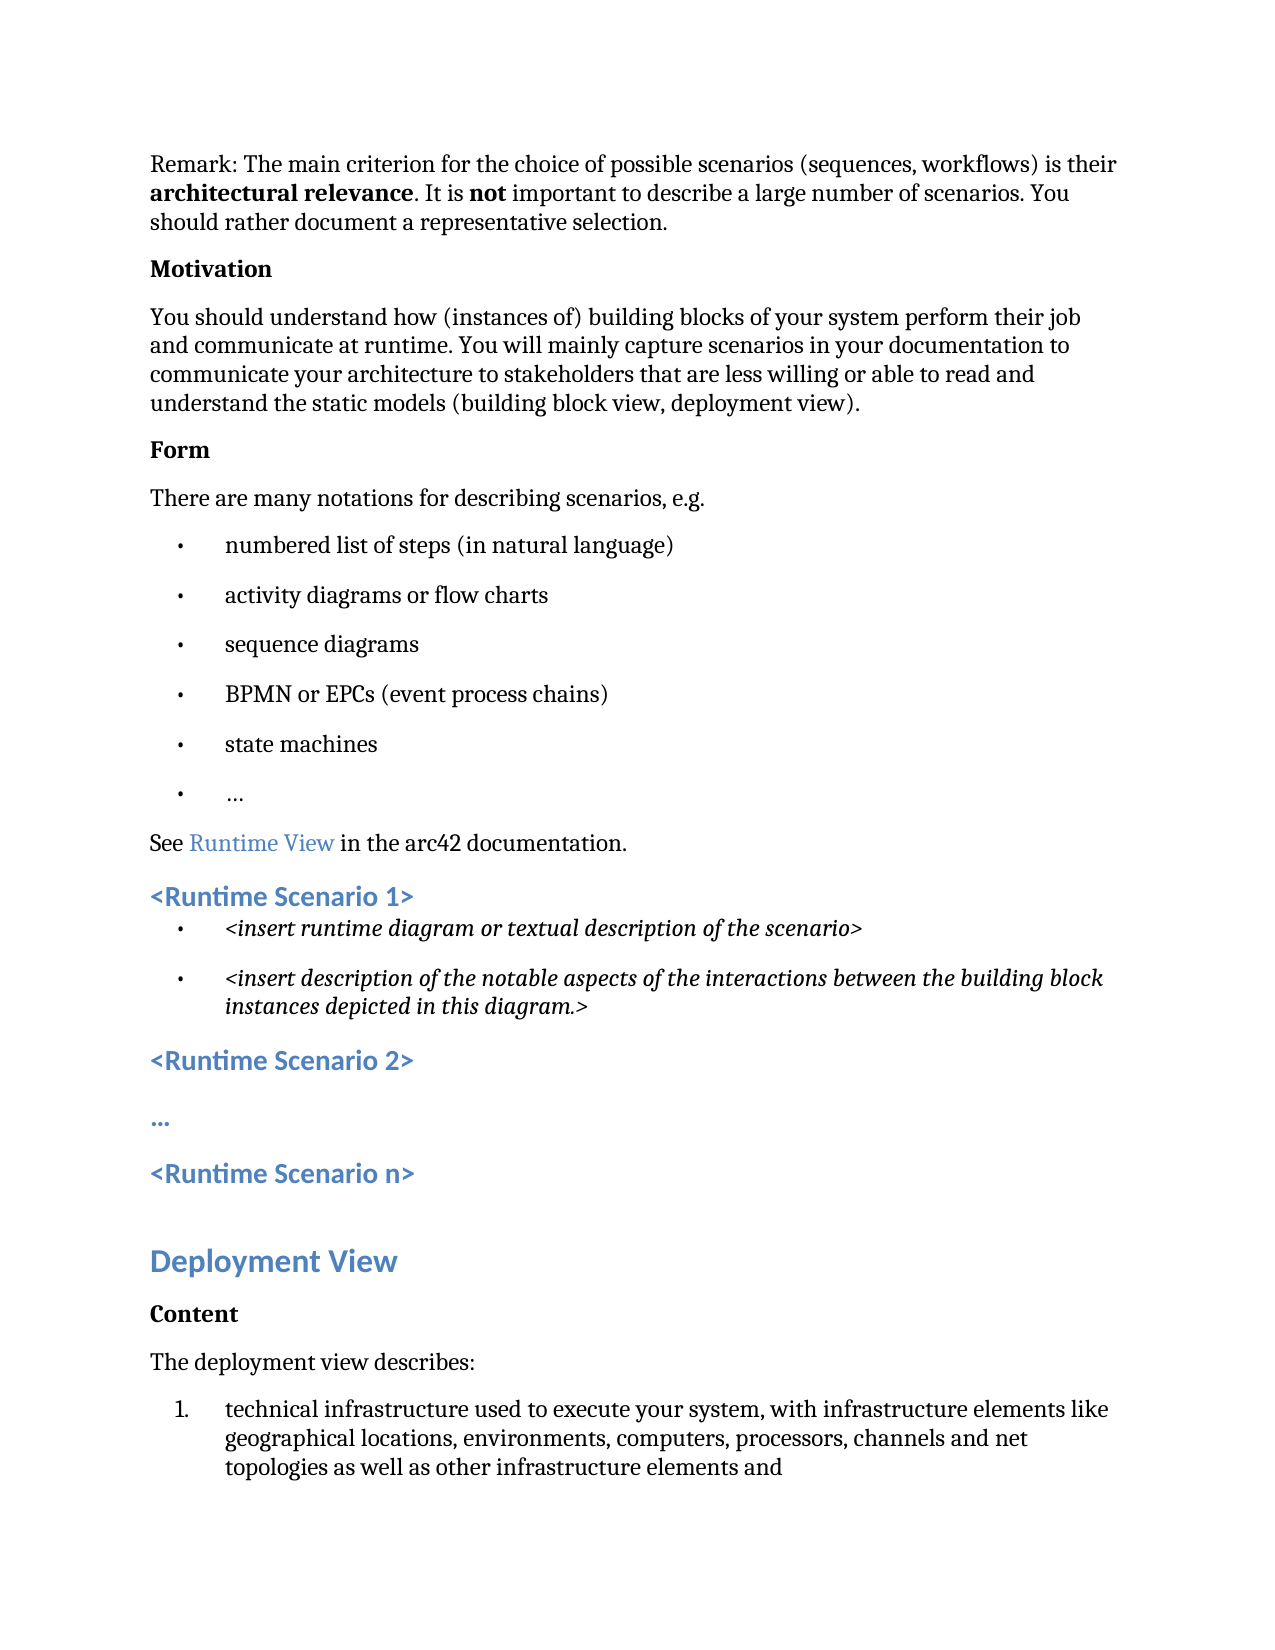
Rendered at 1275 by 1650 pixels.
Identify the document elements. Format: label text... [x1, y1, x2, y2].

text You should understand how (instances of) building blocks of your system perform their job and communicate at runtime. You will mainly capture scenarios in your documentation to communicate your architecture to stakeholders that are less willing or able to read and understand the static models (building block view, deployment view). [150, 302, 1125, 417]
text Motivation [150, 255, 1125, 284]
text Form [150, 436, 1125, 465]
list BPMN or EPCs (event process chains) [175, 680, 1125, 709]
list … [175, 779, 1125, 808]
subtitle … [150, 1098, 1125, 1134]
text Remark: The main criterion for the choice of possible scenarios (sequences, workflows) is their architectural relevance. It is not important to describe a large number of scenarios. You should rather document a representative selection. [150, 150, 1125, 236]
list sequence diagrams [175, 630, 1125, 659]
list <insert runtime diagram or textual description of the scenario> [175, 914, 1125, 943]
list <insert description of the notable aspects of the interactions between the building block instances depicted in this diagram.> [175, 963, 1125, 1021]
subtitle Deployment View [150, 1240, 1125, 1281]
list activity diagrams or flow charts [175, 581, 1125, 609]
text Content [150, 1300, 1125, 1329]
list technical infrastructure used to execute your system, with infrastructure elements like geographical locations, environments, computers, processors, channels and net topologies as well as other infrastructure elements and [175, 1395, 1125, 1481]
text The deployment view describes: [150, 1347, 1125, 1376]
list state machines [175, 729, 1125, 758]
text There are many notations for describing scenarios, e.g. [150, 484, 1125, 512]
text See Runtime View in the arc42 documentation. [150, 829, 1125, 857]
subtitle <Runtime Scenario n> [150, 1155, 1125, 1190]
subtitle <Runtime Scenario 1> [150, 878, 1125, 914]
list numbered list of steps (in natural language) [175, 531, 1125, 560]
subtitle <Runtime Scenario 2> [150, 1042, 1125, 1077]
